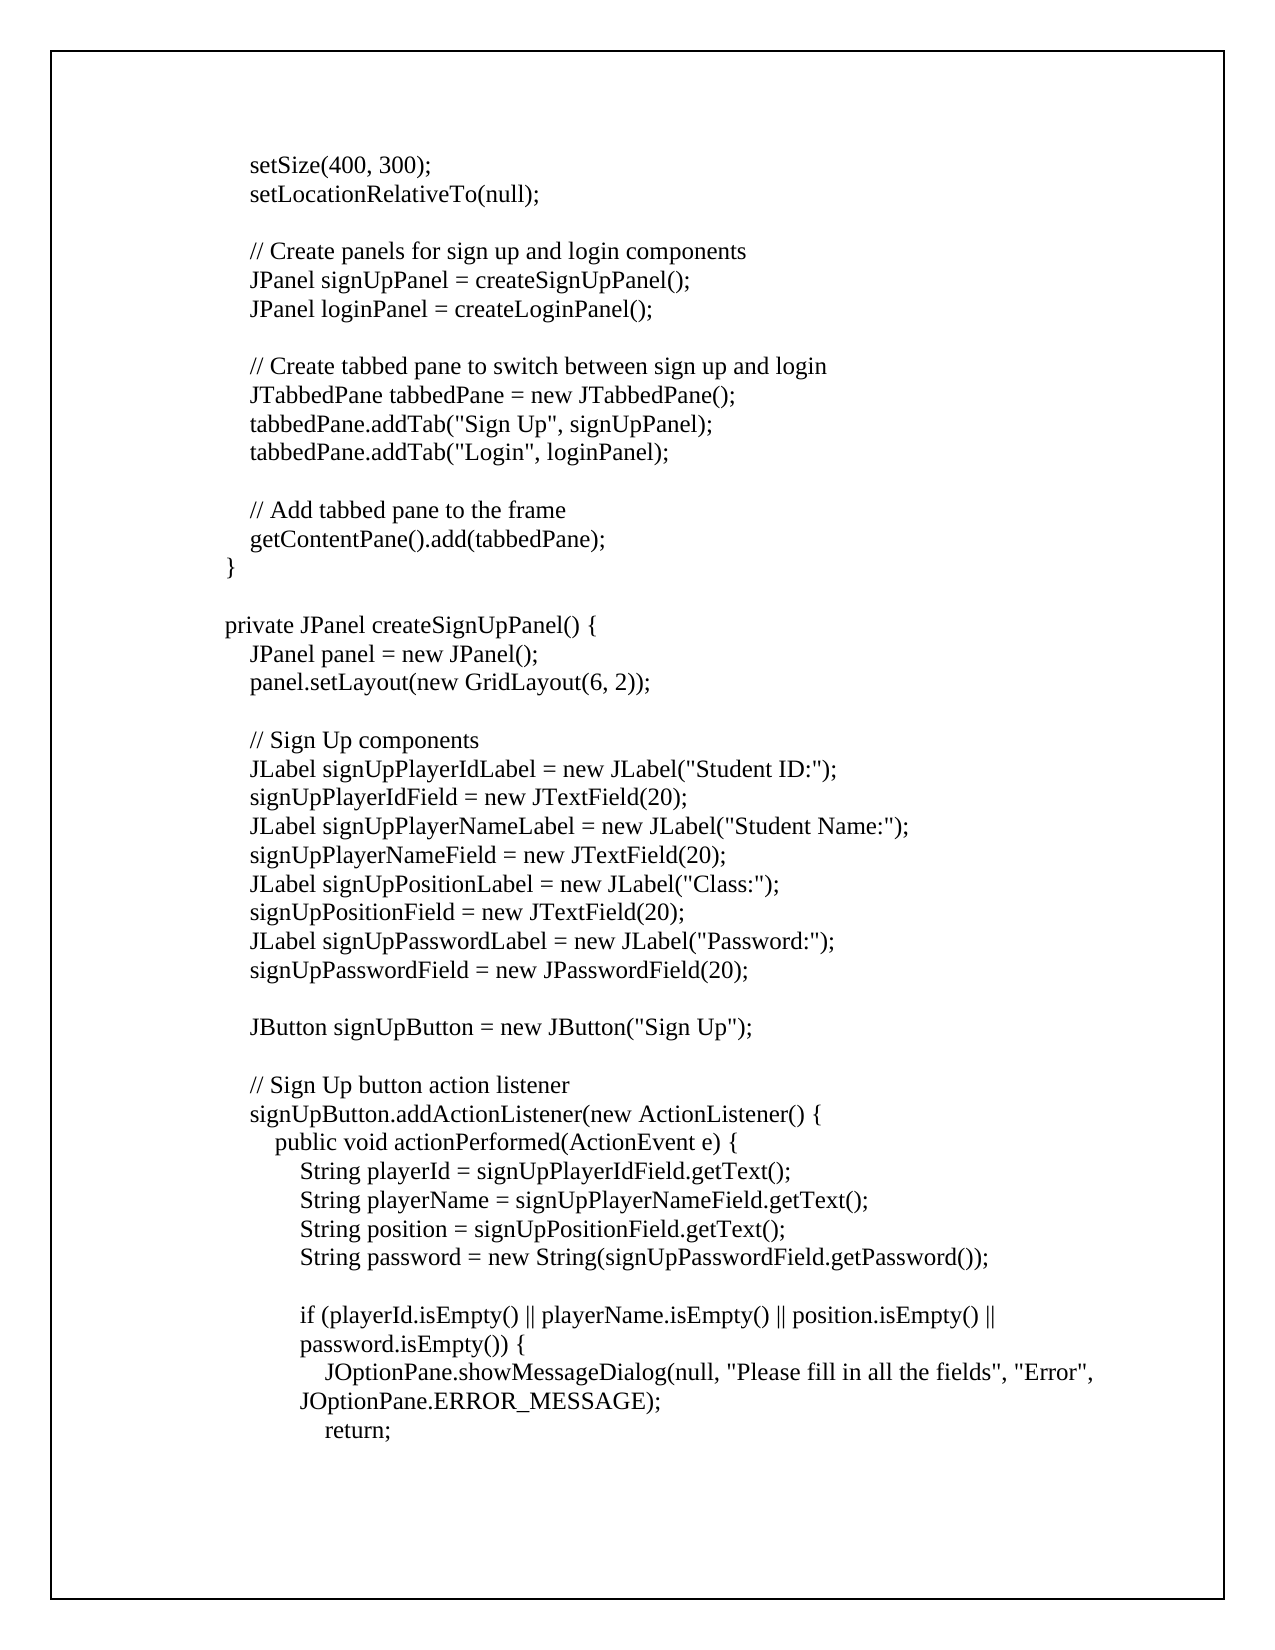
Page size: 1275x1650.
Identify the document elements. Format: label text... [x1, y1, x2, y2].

text signUpPlayerNameField = new JTextField(20); [150, 840, 1125, 869]
text // Sign Up components [150, 725, 1125, 754]
text String playerId = signUpPlayerIdField.getText(); [150, 1156, 1125, 1185]
text // Sign Up button action listener [150, 1070, 1125, 1099]
text JTabbedPane tabbedPane = new JTabbedPane(); [150, 380, 1125, 409]
text JPanel loginPanel = createLoginPanel(); [150, 294, 1125, 322]
text String position = signUpPositionField.getText(); [150, 1214, 1125, 1242]
text // Add tabbed pane to the frame [150, 495, 1125, 524]
text String playerName = signUpPlayerNameField.getText(); [150, 1185, 1125, 1214]
text tabbedPane.addTab("Sign Up", signUpPanel); [150, 409, 1125, 437]
text tabbedPane.addTab("Login", loginPanel); [150, 437, 1125, 466]
text // Create panels for sign up and login components [150, 236, 1125, 265]
text JPanel panel = new JPanel(); [150, 639, 1125, 667]
text JOptionPane.showMessageDialog(null, "Please fill in all the fields", "Error", JOptionPane.ERROR_MESSAGE); [299, 1357, 1125, 1415]
text JPanel signUpPanel = createSignUpPanel(); [150, 265, 1125, 294]
text // Create tabbed pane to switch between sign up and login [150, 351, 1125, 380]
text signUpButton.addActionListener(new ActionListener() { [150, 1099, 1125, 1127]
text JLabel signUpPlayerNameLabel = new JLabel("Student Name:"); [150, 811, 1125, 840]
text } [150, 552, 1125, 581]
text return; [150, 1415, 1125, 1444]
text JButton signUpButton = new JButton("Sign Up"); [150, 1012, 1125, 1041]
text JLabel signUpPositionLabel = new JLabel("Class:"); [150, 869, 1125, 897]
text JLabel signUpPlayerIdLabel = new JLabel("Student ID:"); [150, 754, 1125, 782]
text signUpPasswordField = new JPasswordField(20); [150, 955, 1125, 984]
text signUpPositionField = new JTextField(20); [150, 897, 1125, 926]
text if (playerId.isEmpty() || playerName.isEmpty() || position.isEmpty() || password.isEmpty()) { [299, 1300, 1125, 1357]
text private JPanel createSignUpPanel() { [150, 610, 1125, 639]
text getContentPane().add(tabbedPane); [150, 524, 1125, 552]
text signUpPlayerIdField = new JTextField(20); [150, 782, 1125, 811]
text String password = new String(signUpPasswordField.getPassword()); [150, 1242, 1125, 1271]
text setSize(400, 300); [150, 150, 1125, 179]
text setLocationRelativeTo(null); [150, 179, 1125, 207]
text panel.setLayout(new GridLayout(6, 2)); [150, 667, 1125, 696]
text JLabel signUpPasswordLabel = new JLabel("Password:"); [150, 926, 1125, 955]
text public void actionPerformed(ActionEvent e) { [150, 1127, 1125, 1156]
